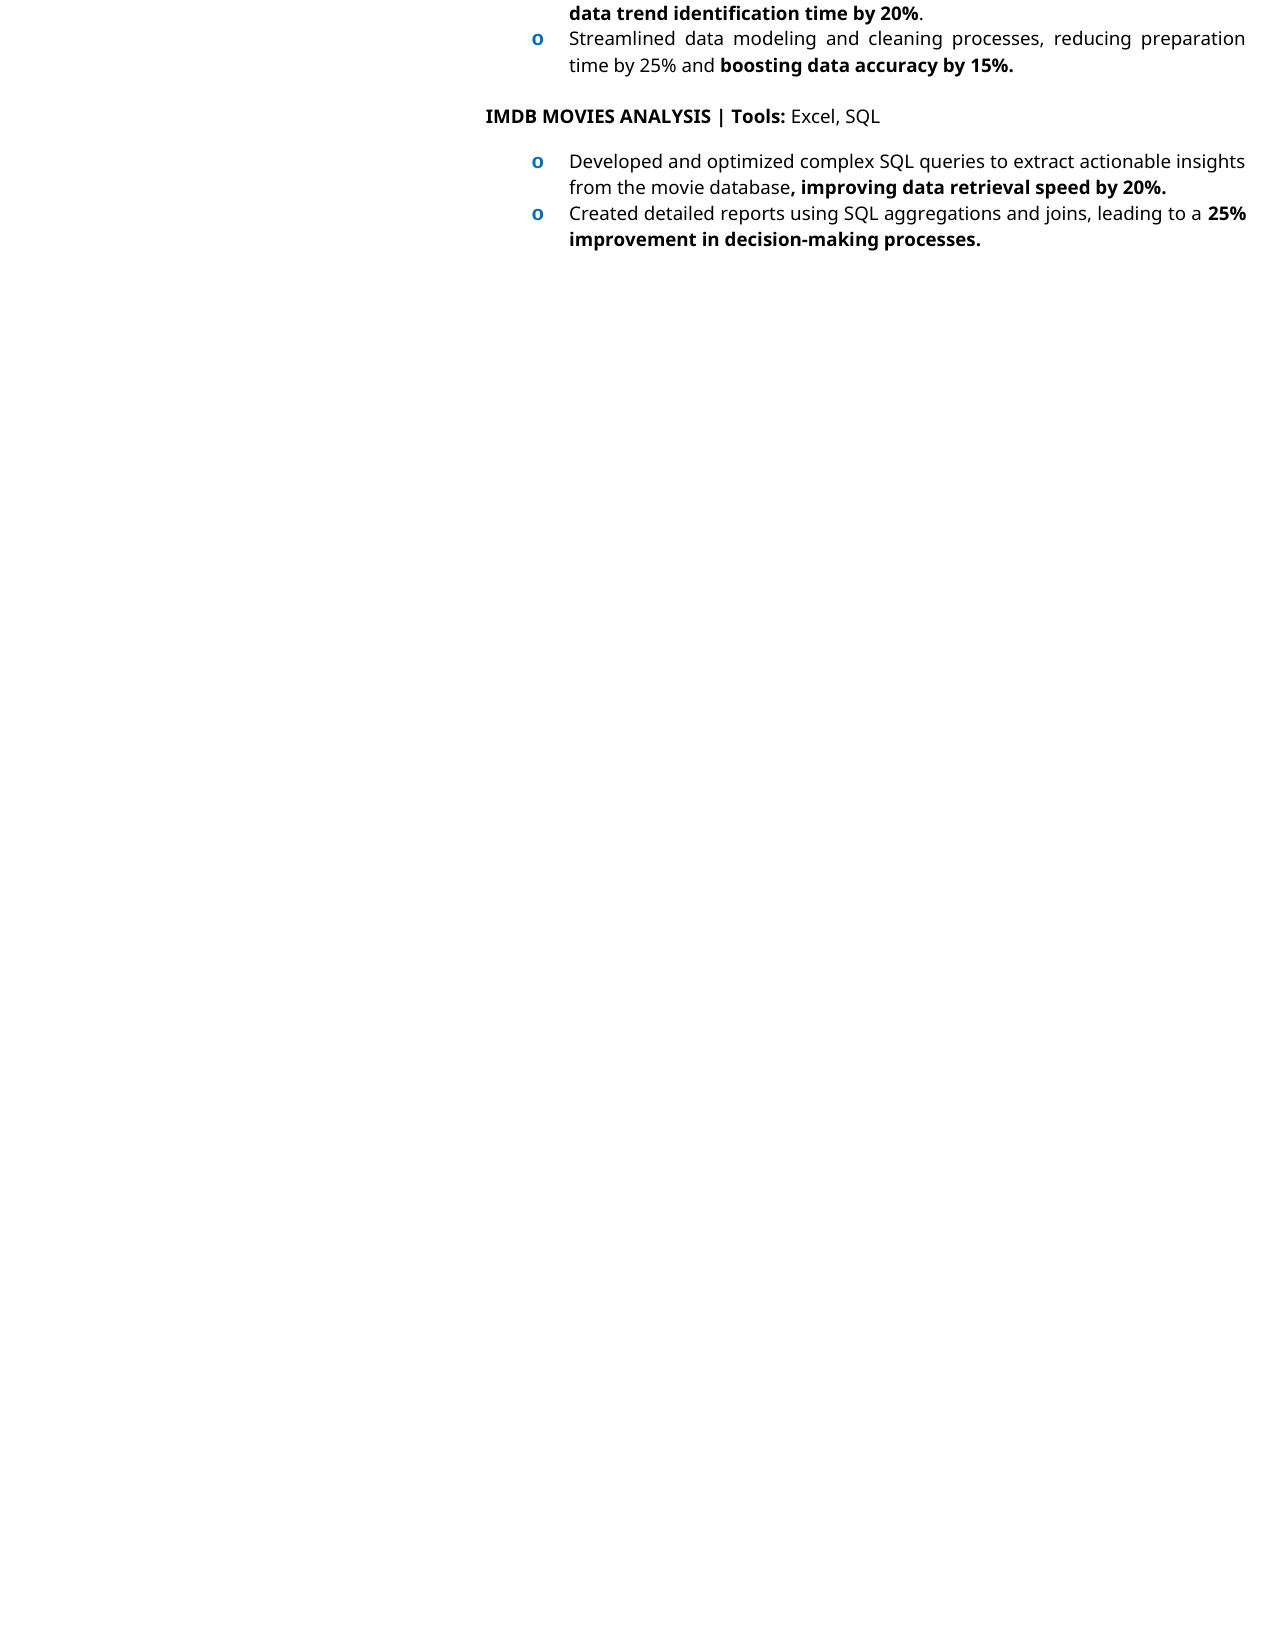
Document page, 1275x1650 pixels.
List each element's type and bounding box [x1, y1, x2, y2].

table_cell [445, 0, 1257, 252]
